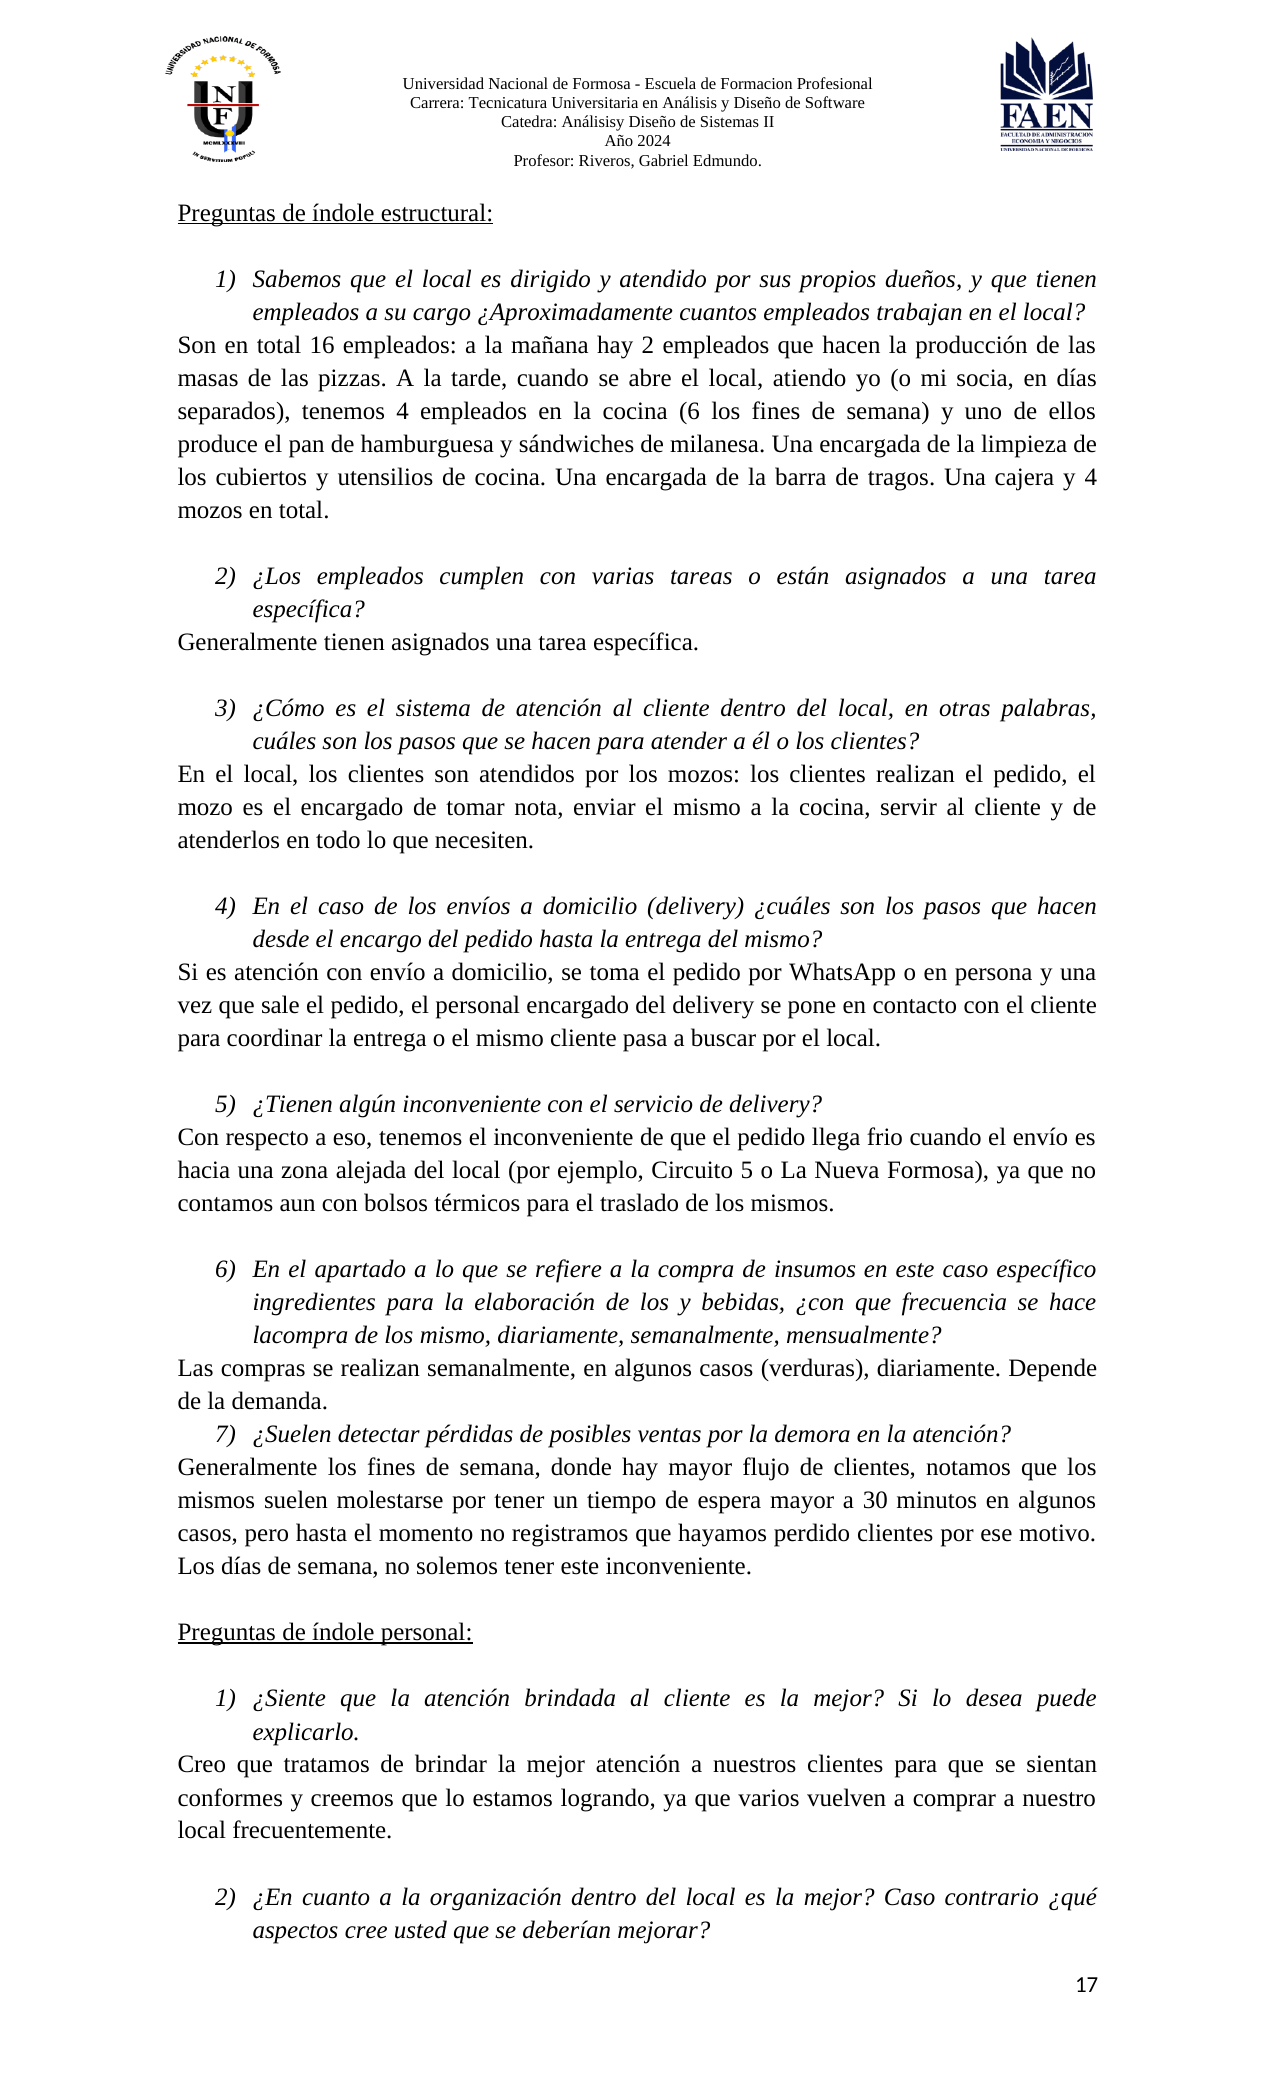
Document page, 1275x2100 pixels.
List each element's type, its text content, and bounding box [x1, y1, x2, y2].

list En el apartado a lo que se refiere a la compra de insumos en este caso específico ingredientes para la elaboración de los y bebidas, ¿con que frecuencia se hace lacompra de los mismo, diariamente, semanalmente, mensualmente? [215, 1254, 1098, 1349]
text En el local, los clientes son atendidos por los mozos: los clientes realizan el pedido, el mozo es el encargado de tomar nota, enviar el mismo a la cocina, servir al cliente y de atenderlos en todo lo que necesiten. [177, 759, 1098, 854]
text Generalmente los fines de semana, donde hay mayor flujo de clientes, notamos que los mismos suelen molestarse por tener un tiempo de espera mayor a 30 minutos en algunos casos, pero hasta el momento no registramos que hayamos perdido clientes por ese motivo. Los días de semana, no solemos tener este inconveniente. [177, 1452, 1098, 1580]
text Generalmente tienen asignados una tarea específica. [177, 627, 1098, 656]
text Preguntas de índole estructural: [177, 198, 1098, 226]
list ¿Siente que la atención brindada al cliente es la mejor? Si lo desea puede explicarlo. [215, 1683, 1098, 1745]
list ¿Los empleados cumplen con varias tareas o están asignados a una tarea específica? [215, 561, 1098, 623]
list ¿En cuanto a la organización dentro del local es la mejor? Caso contrario ¿qué aspectos cree usted que se deberían mejorar? [215, 1882, 1098, 1943]
picture [994, 36, 1099, 152]
list ¿Cómo es el sistema de atención al cliente dentro del local, en otras palabras, cuáles son los pasos que se hacen para atender a él o los clientes? [215, 693, 1098, 755]
text Con respecto a eso, tenemos el inconveniente de que el pedido llega frio cuando el envío es hacia una zona alejada del local (por ejemplo, Circuito 5 o La Nueva Formosa), ya que no contamos aun con bolsos térmicos para el traslado de los mismos. [177, 1122, 1098, 1217]
list ¿Tienen algún inconveniente con el servicio de delivery? [215, 1089, 1098, 1118]
list ¿Suelen detectar pérdidas de posibles ventas por la demora en la atención? [215, 1419, 1098, 1448]
text Son en total 16 empleados: a la mañana hay 2 empleados que hacen la producción de las masas de las pizzas. A la tarde, cuando se abre el local, atiendo yo (o mi socia, en días separados), tenemos 4 empleados en la cocina (6 los fines de semana) y uno de ellos produce el pan de hamburguesa y sándwiches de milanesa. Una encargada de la limpieza de los cubiertos y utensilios de cocina. Una encargada de la barra de tragos. Una cajera y 4 mozos en total. [177, 330, 1098, 523]
picture [157, 36, 285, 162]
text Creo que tratamos de brindar la mejor atención a nuestros clientes para que se sientan conformes y creemos que lo estamos logrando, ya que varios vuelven a comprar a nuestro local frecuentemente. [177, 1749, 1098, 1844]
list En el caso de los envíos a domicilio (delivery) ¿cuáles son los pasos que hacen desde el encargo del pedido hasta la entrega del mismo? [215, 891, 1098, 953]
list Sabemos que el local es dirigido y atendido por sus propios dueños, y que tienen empleados a su cargo ¿Aproximadamente cuantos empleados trabajan en el local? [215, 264, 1098, 325]
text Las compras se realizan semanalmente, en algunos casos (verduras), diariamente. Depende de la demanda. [177, 1353, 1098, 1415]
text Si es atención con envío a domicilio, se toma el pedido por WhatsApp o en persona y una vez que sale el pedido, el personal encargado del delivery se pone en contacto con el cliente para coordinar la entrega o el mismo cliente pasa a buscar por el local. [177, 957, 1098, 1052]
text Preguntas de índole personal: [177, 1617, 1098, 1646]
